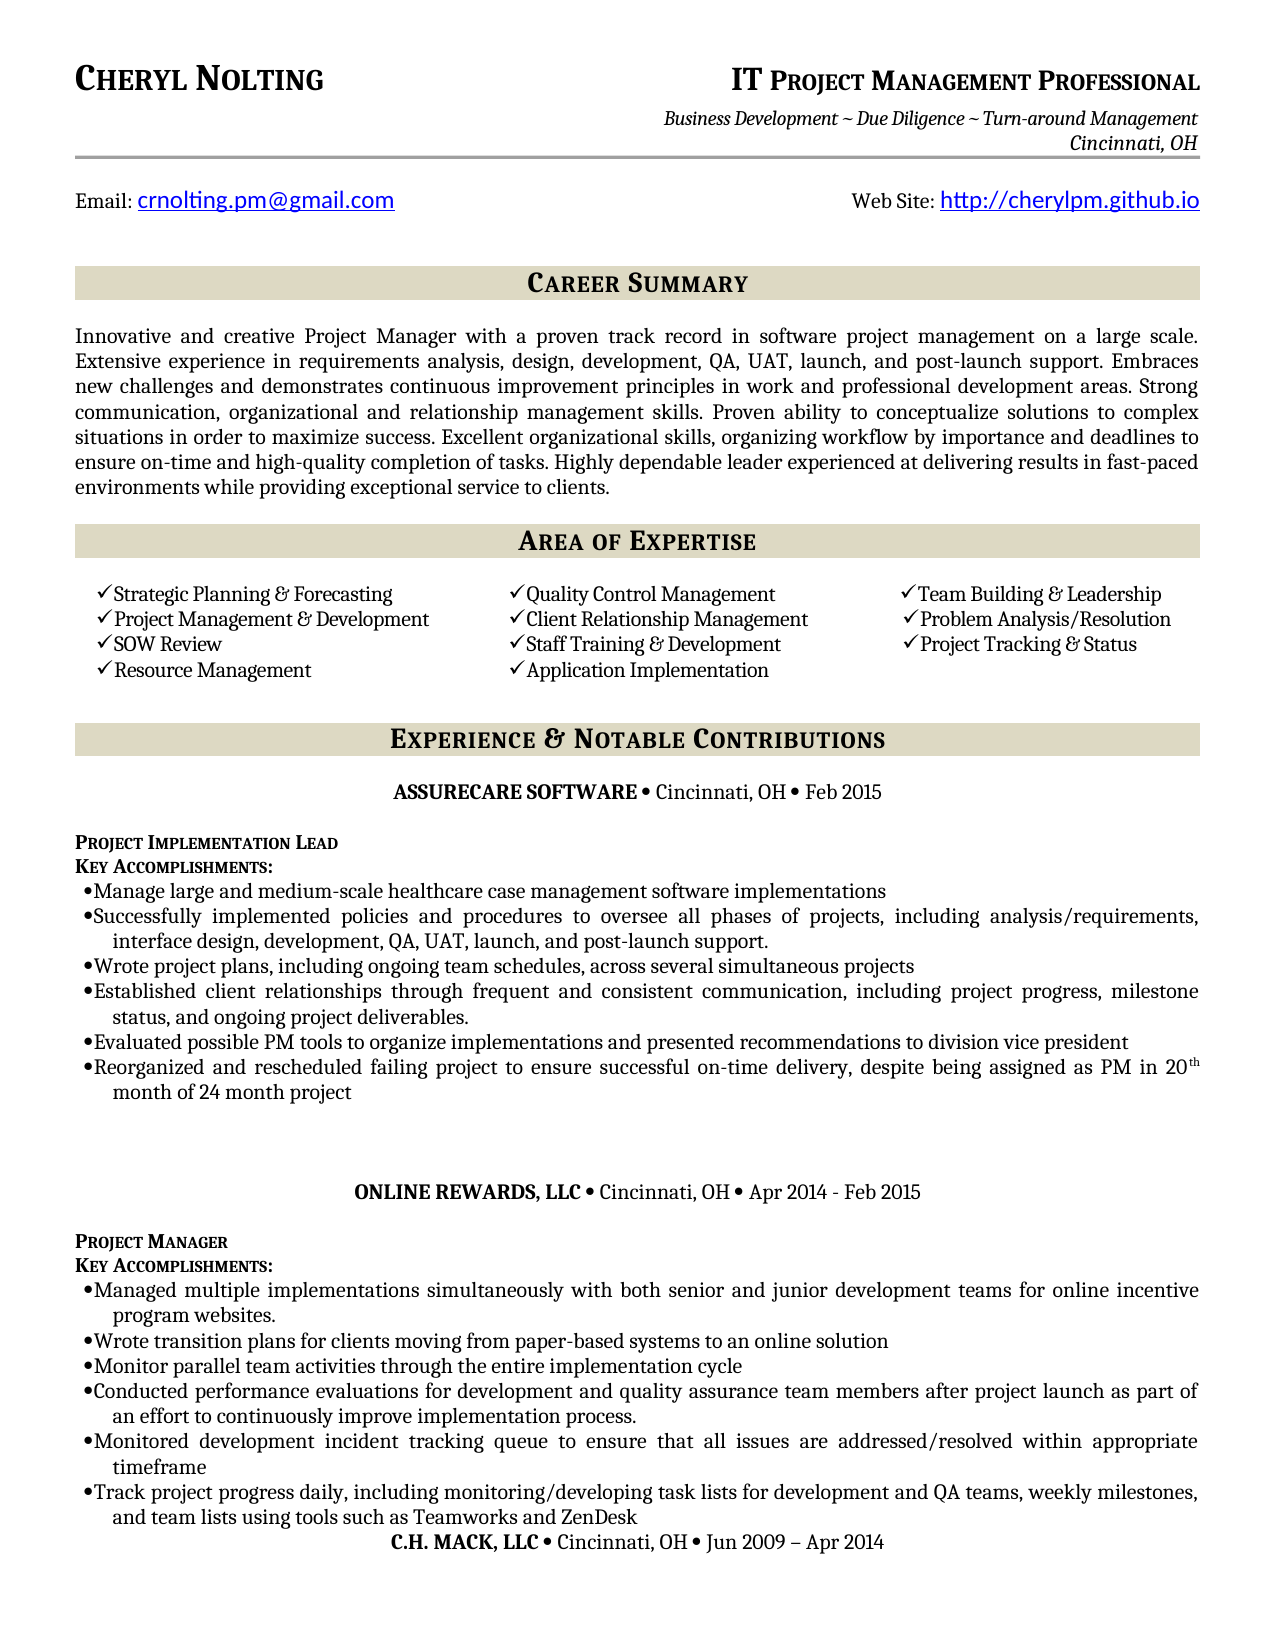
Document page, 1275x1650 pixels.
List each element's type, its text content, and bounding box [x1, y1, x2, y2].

list Monitor parallel team activities through the entire implementation cycle [84, 1353, 1200, 1379]
list Successfully implemented policies and procedures to oversee all phases of projects, including analysis/requirements, interface design, development, QA, UAT, launch, and post-launch support. [84, 903, 1200, 954]
text ONLINE REWARDS, LLC Cincinnati, OH Apr 2014 - Feb 2015 [75, 1179, 1200, 1205]
list Track project progress daily, including monitoring/developing task lists for development and QA teams, weekly milestones, and team lists using tools such as Teamworks and ZenDesk [84, 1479, 1200, 1530]
table_header Area of Expertise [75, 524, 1200, 558]
table_cell Project Tracking & Status [881, 632, 1219, 698]
list Wrote transition plans for clients moving from paper-based systems to an online solution [84, 1328, 1200, 1353]
list Monitored development incident tracking queue to ensure that all issues are addressed/resolved within appropriate timeframe [84, 1429, 1200, 1479]
table_cell Project Management & Development [75, 607, 487, 632]
table_header Career Summary [75, 266, 1200, 300]
text Innovative and creative Project Manager with a proven track record in software project management on a large scale. Extensive experience in requirements analysis, design, development, QA, UAT, launch, and post-launch support. Embraces new challenges and demonstrates continuous improvement principles in work and professional development areas. Strong communication, organizational and relationship management skills. Proven ability to conceptualize solutions to complex situations in order to maximize success. Excellent organizational skills, organizing workflow by importance and deadlines to ensure on-time and high-quality completion of tasks. Highly dependable leader experienced at delivering results in fast-paced environments while providing exceptional service to clients. [75, 324, 1200, 500]
list Evaluated possible PM tools to organize implementations and presented recommendations to division vice president [84, 1029, 1200, 1055]
list Established client relationships through frequent and consistent communication, including project progress, milestone status, and ongoing project deliverables. [84, 979, 1200, 1029]
text Key Accomplishments: [75, 854, 1200, 878]
table_header Quality Control Management [488, 582, 881, 607]
list Wrote project plans, including ongoing team schedules, across several simultaneous projects [84, 954, 1200, 979]
text ASSURECARE SOFTWARE Cincinnati, OH Feb 2015 [75, 780, 1200, 805]
text Project Manager [75, 1230, 1200, 1254]
table_cell Client Relationship Management [488, 607, 881, 632]
table_header Team Building & Leadership [881, 582, 1219, 607]
text Project Implementation Lead [75, 830, 1200, 854]
list Reorganized and rescheduled failing project to ensure successful on-time delivery, despite being assigned as PM in 20th month of 24 month project [84, 1055, 1200, 1105]
table_header Strategic Planning & Forecasting [75, 582, 487, 607]
list Manage large and medium-scale healthcare case management software implementations [84, 878, 1200, 903]
table_cell Problem Analysis/Resolution [881, 607, 1219, 632]
text C.H. MACK, LLC Cincinnati, OH Jun 2009 – Apr 2014 [75, 1530, 1200, 1555]
table_cell SOW Review Resource Management [75, 632, 487, 698]
list Managed multiple implementations simultaneously with both senior and junior development teams for online incentive program websites. [84, 1278, 1200, 1328]
table_header Experience & Notable Contributions [75, 723, 1200, 756]
text Key Accomplishments: [75, 1254, 1200, 1278]
table_cell Staff Training & Development Application Implementation [488, 632, 881, 698]
list Conducted performance evaluations for development and quality assurance team members after project launch as part of an effort to continuously improve implementation process. [84, 1379, 1200, 1429]
